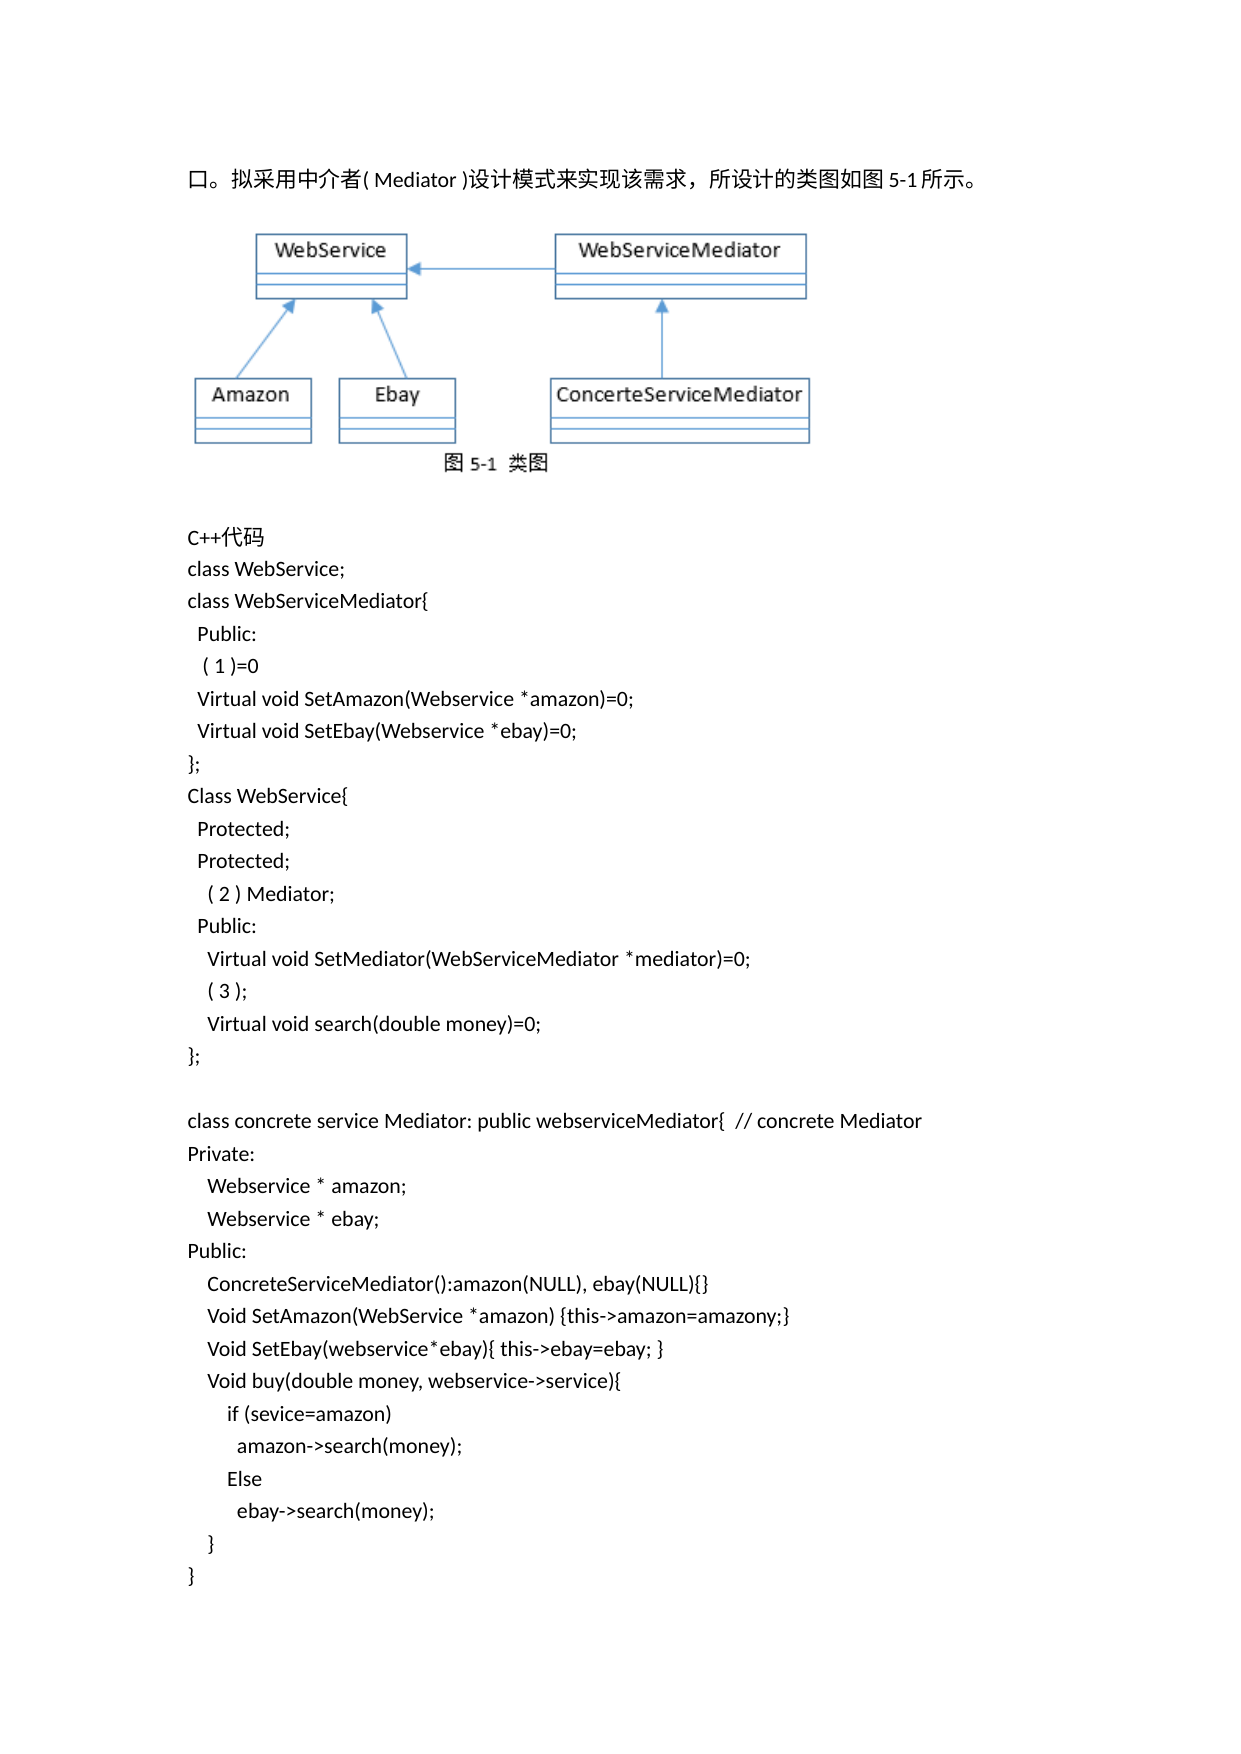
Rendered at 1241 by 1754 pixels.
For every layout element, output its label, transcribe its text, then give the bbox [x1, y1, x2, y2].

text Public: [187, 617, 1053, 649]
text C++代码 [187, 519, 1053, 552]
text Virtual void SetEbay(Webservice *ebay)=0; [187, 714, 1053, 747]
text Public: [187, 1234, 1053, 1267]
text ( 3 ); [187, 974, 1053, 1007]
text }; [187, 747, 1053, 779]
text amazon->search(money); [187, 1429, 1053, 1462]
text Webservice * ebay; [187, 1202, 1053, 1234]
text Else [187, 1462, 1053, 1494]
text Class WebService{ [187, 779, 1053, 812]
text } [187, 1559, 1053, 1592]
text ConcreteServiceMediator():amazon(NULL), ebay(NULL){} [187, 1267, 1053, 1299]
text Void SetEbay(webservice*ebay){ this->ebay=ebay; } [187, 1332, 1053, 1364]
text Public: [187, 909, 1053, 942]
text Void buy(double money, webservice->service){ [187, 1364, 1053, 1397]
text class WebServiceMediator{ [187, 584, 1053, 617]
picture [187, 227, 814, 477]
text Private: [187, 1137, 1053, 1169]
text Virtual void SetMediator(WebServiceMediator *mediator)=0; [187, 942, 1053, 974]
text } [187, 1527, 1053, 1559]
text if (sevice=amazon) [187, 1397, 1053, 1429]
text Virtual void search(double money)=0; [187, 1007, 1053, 1039]
text ( 2 ) Mediator; [187, 877, 1053, 909]
text Webservice * amazon; [187, 1169, 1053, 1202]
text Virtual void SetAmazon(Webservice *amazon)=0; [187, 682, 1053, 714]
text Protected; [187, 812, 1053, 844]
text class concrete service Mediator: public webserviceMediator{ // concrete Mediator [187, 1104, 1053, 1137]
text Void SetAmazon(WebService *amazon) {this->amazon=amazony;} [187, 1299, 1053, 1332]
text ( 1 )=0 [187, 649, 1053, 682]
text class WebService; [187, 552, 1053, 584]
text }; [187, 1039, 1053, 1072]
text ebay->search(money); [187, 1494, 1053, 1527]
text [187, 162, 1053, 194]
text Protected; [187, 844, 1053, 877]
